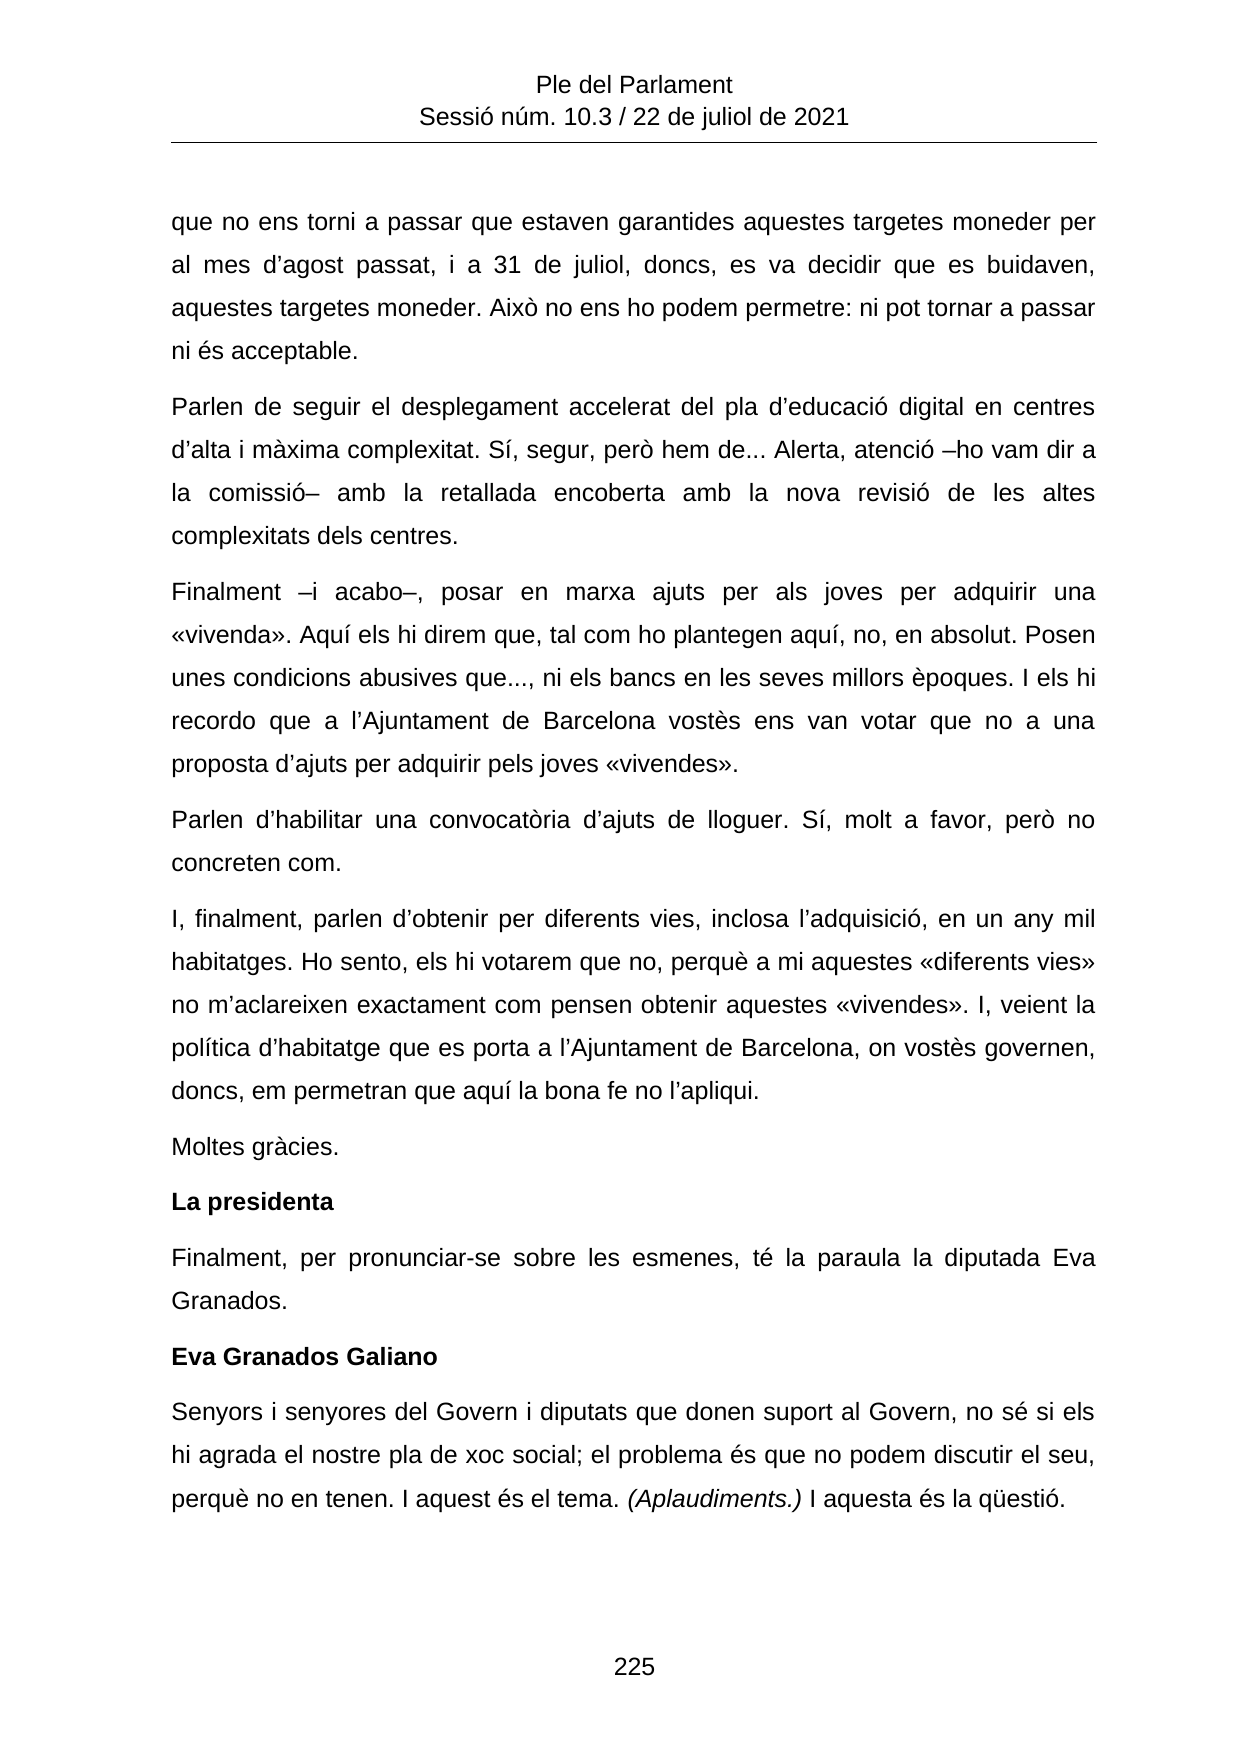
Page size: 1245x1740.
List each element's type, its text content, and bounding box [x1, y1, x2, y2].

text Senyors i senyores del Govern i diputats que donen suport al Govern, no sé si els hi agrada el nostre pla de xoc social; el problema és que no podem discutir el seu, perquè no en tenen. I aquest és el tema. (Aplaudiments.) I aquesta és la qüestió. [171, 1397, 1097, 1512]
text La presidenta [171, 1187, 1097, 1216]
text Finalment, per pronunciar-se sobre les esmenes, té la paraula la diputada Eva Granados. [171, 1243, 1097, 1315]
text Finalment –i acabo–, posar en marxa ajuts per als joves per adquirir una «vivenda». Aquí els hi direm que, tal com ho plantegen aquí, no, en absolut. Posen unes condicions abusives que..., ni els bancs en les seves millors èpoques. I els hi recordo que a l’Ajuntament de Barcelona vostès ens van votar que no a una proposta d’ajuts per adquirir pels joves «vivendes». [171, 577, 1097, 778]
text Moltes gràcies. [171, 1132, 1097, 1161]
text I, finalment, parlen d’obtenir per diferents vies, inclosa l’adquisició, en un any mil habitatges. Ho sento, els hi votarem que no, perquè a mi aquestes «diferents vies» no m’aclareixen exactament com pensen obtenir aquestes «vivendes». I, veient la política d’habitatge que es porta a l’Ajuntament de Barcelona, on vostès governen, doncs, em permetran que aquí la bona fe no l’apliqui. [171, 904, 1097, 1105]
text Parlen d’habilitar una convocatòria d’ajuts de lloguer. Sí, molt a favor, però no concreten com. [171, 805, 1097, 877]
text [171, 207, 1097, 365]
text Parlen de seguir el desplegament accelerat del pla d’educació digital en centres d’alta i màxima complexitat. Sí, segur, però hem de... Alerta, atenció –ho vam dir a la comissió– amb la retallada encoberta amb la nova revisió de les altes complexitats dels centres. [171, 392, 1097, 550]
text Eva Granados Galiano [171, 1342, 1097, 1371]
